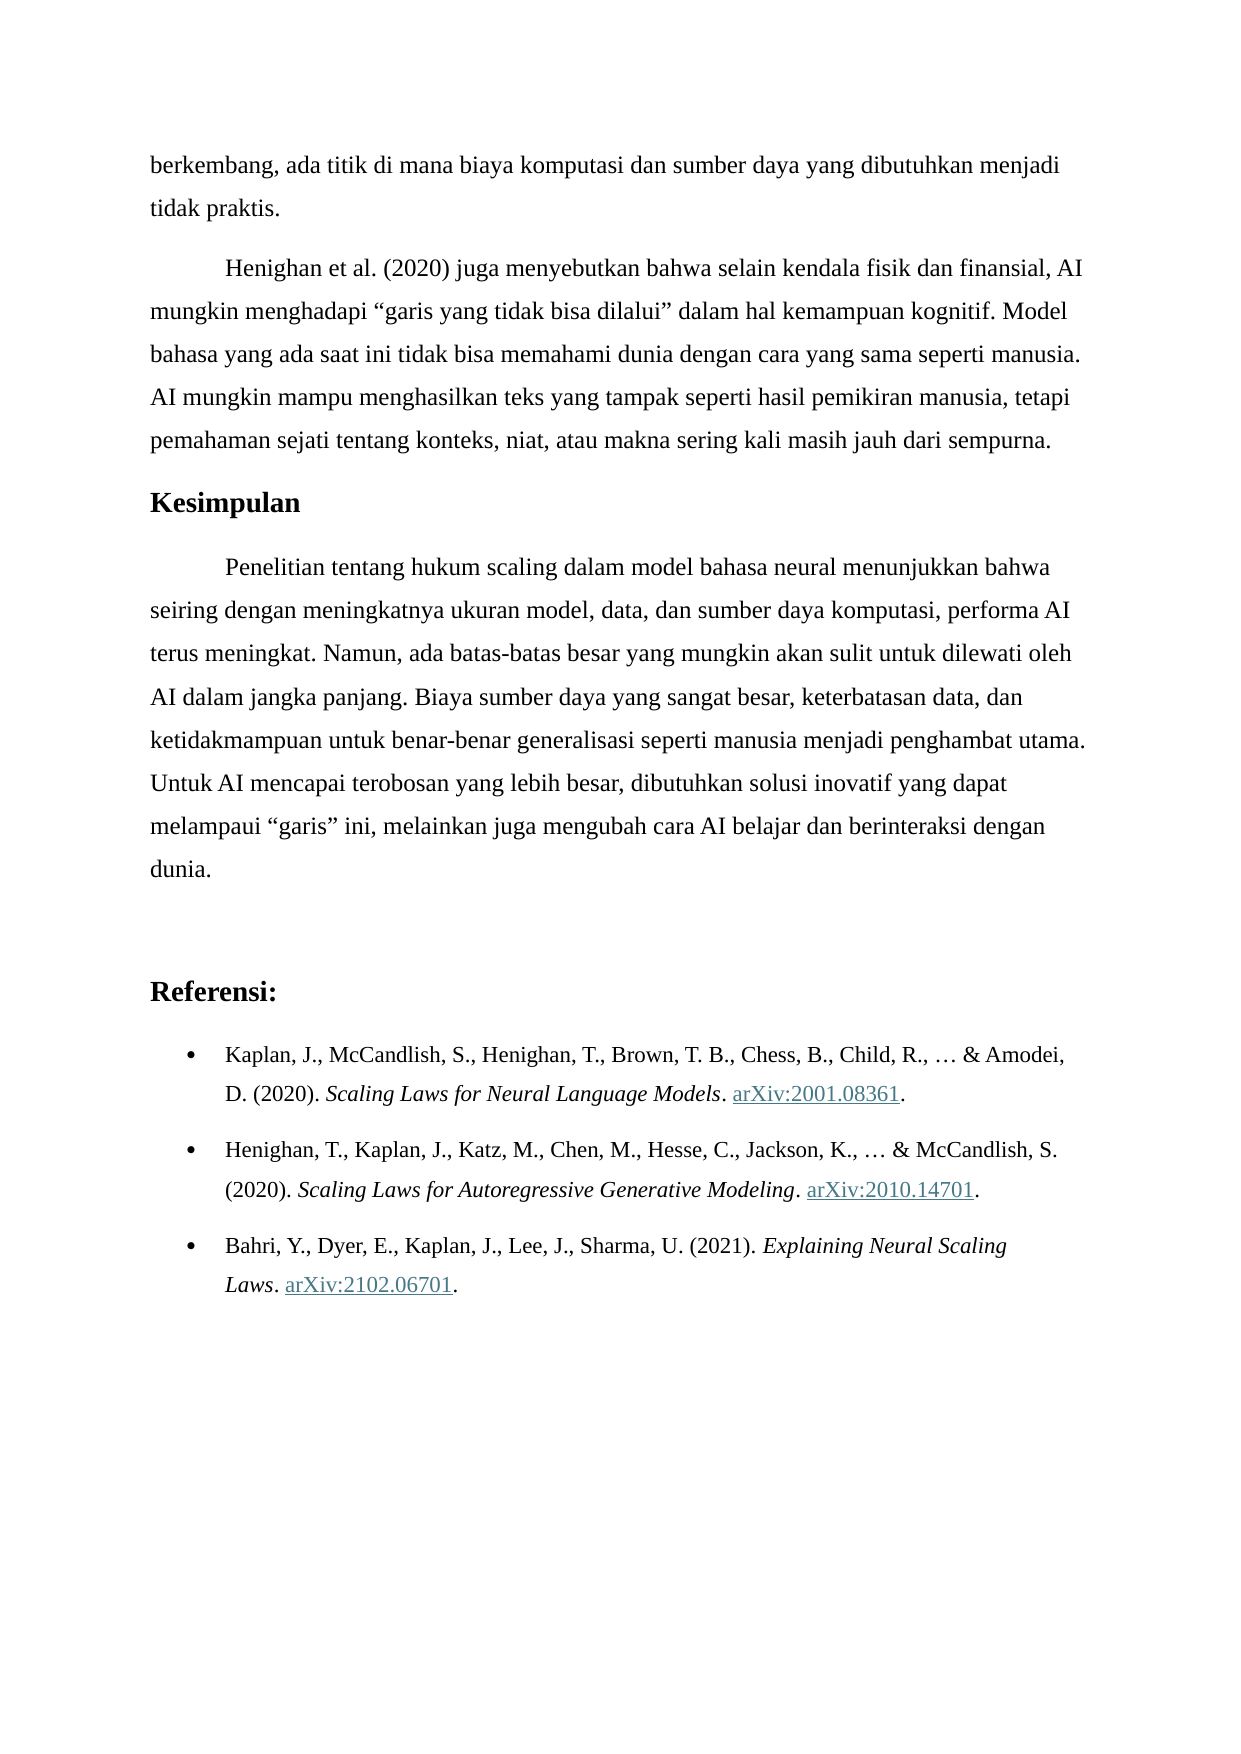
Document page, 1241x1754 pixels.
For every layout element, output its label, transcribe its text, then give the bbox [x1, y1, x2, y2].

list Kaplan, J., McCandlish, S., Henighan, T., Brown, T. B., Chess, B., Child, R., … & Amodei, D. (2020). Scaling Laws for Neural Language Models. arXiv:2001.08361. [187, 1041, 1090, 1106]
text Referensi: [150, 974, 1090, 1007]
list Henighan, T., Kaplan, J., Katz, M., Chen, M., Hesse, C., Jackson, K., … & McCandlish, S. (2020). Scaling Laws for Autoregressive Generative Modeling. arXiv:2010.14701. [187, 1136, 1090, 1202]
text Penelitian tentang hukum scaling dalam model bahasa neural menunjukkan bahwa seiring dengan meningkatnya ukuran model, data, dan sumber daya komputasi, performa AI terus meningkat. Namun, ada batas-batas besar yang mungkin akan sulit untuk dilewati oleh AI dalam jangka panjang. Biaya sumber daya yang sangat besar, keterbatasan data, dan ketidakmampuan untuk benar-benar generalisasi seperti manusia menjadi penghambat utama. Untuk AI mencapai terobosan yang lebih besar, dibutuhkan solusi inovatif yang dapat melampaui “garis” ini, melainkan juga mengubah cara AI belajar dan berinteraksi dengan dunia. [150, 552, 1090, 883]
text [150, 150, 1090, 222]
list Bahri, Y., Dyer, E., Kaplan, J., Lee, J., Sharma, U. (2021). Explaining Neural Scaling Laws. arXiv:2102.06701. [187, 1232, 1090, 1298]
text Kesimpulan [150, 485, 1090, 519]
text Henighan et al. (2020) juga menyebutkan bahwa selain kendala fisik dan finansial, AI mungkin menghadapi “garis yang tidak bisa dilalui” dalam hal kemampuan kognitif. Model bahasa yang ada saat ini tidak bisa memahami dunia dengan cara yang sama seperti manusia. AI mungkin mampu menghasilkan teks yang tampak seperti hasil pemikiran manusia, tetapi pemahaman sejati tentang konteks, niat, atau makna sering kali masih jauh dari sempurna. [150, 253, 1090, 454]
